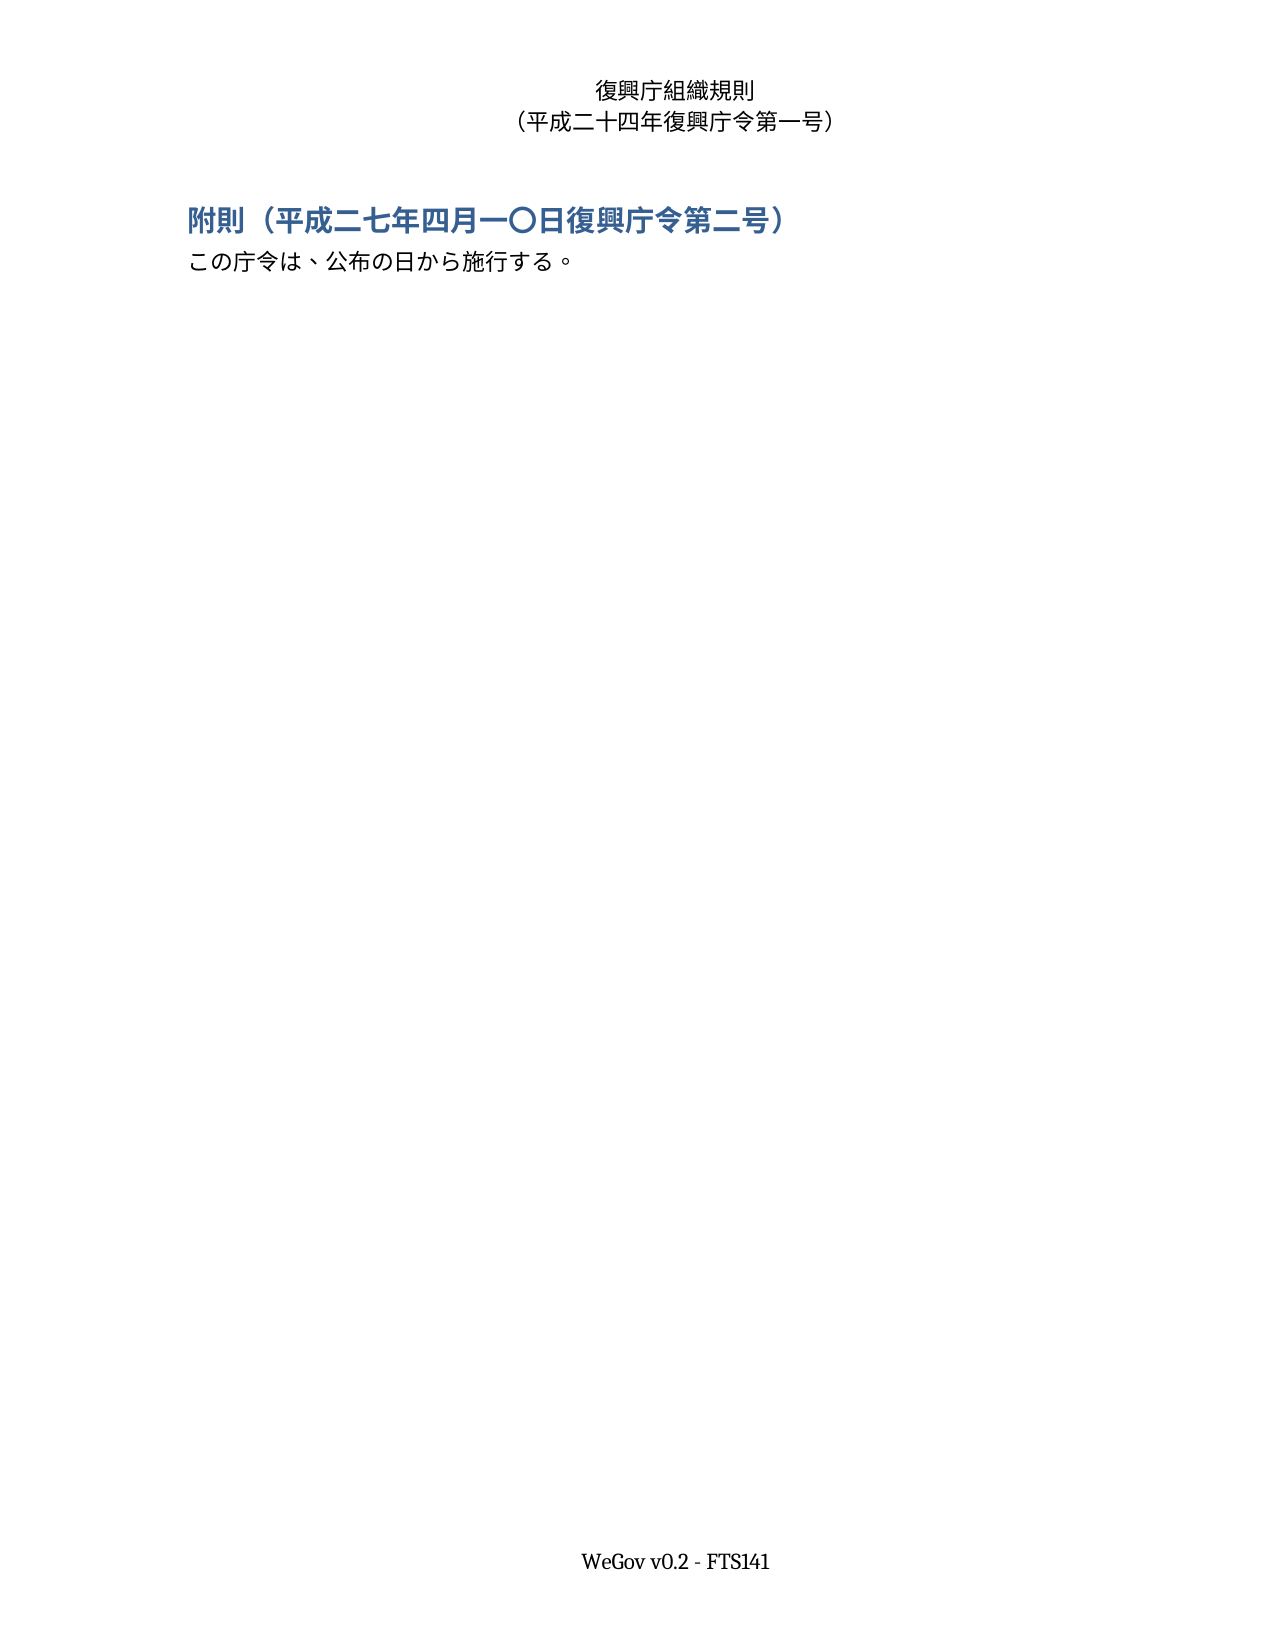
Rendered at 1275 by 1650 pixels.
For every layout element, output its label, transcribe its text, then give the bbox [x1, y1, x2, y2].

text この庁令は、公布の日から施行する。 [187, 246, 1087, 277]
subtitle 附則（平成二七年四月一〇日復興庁令第二号） [187, 200, 1087, 240]
